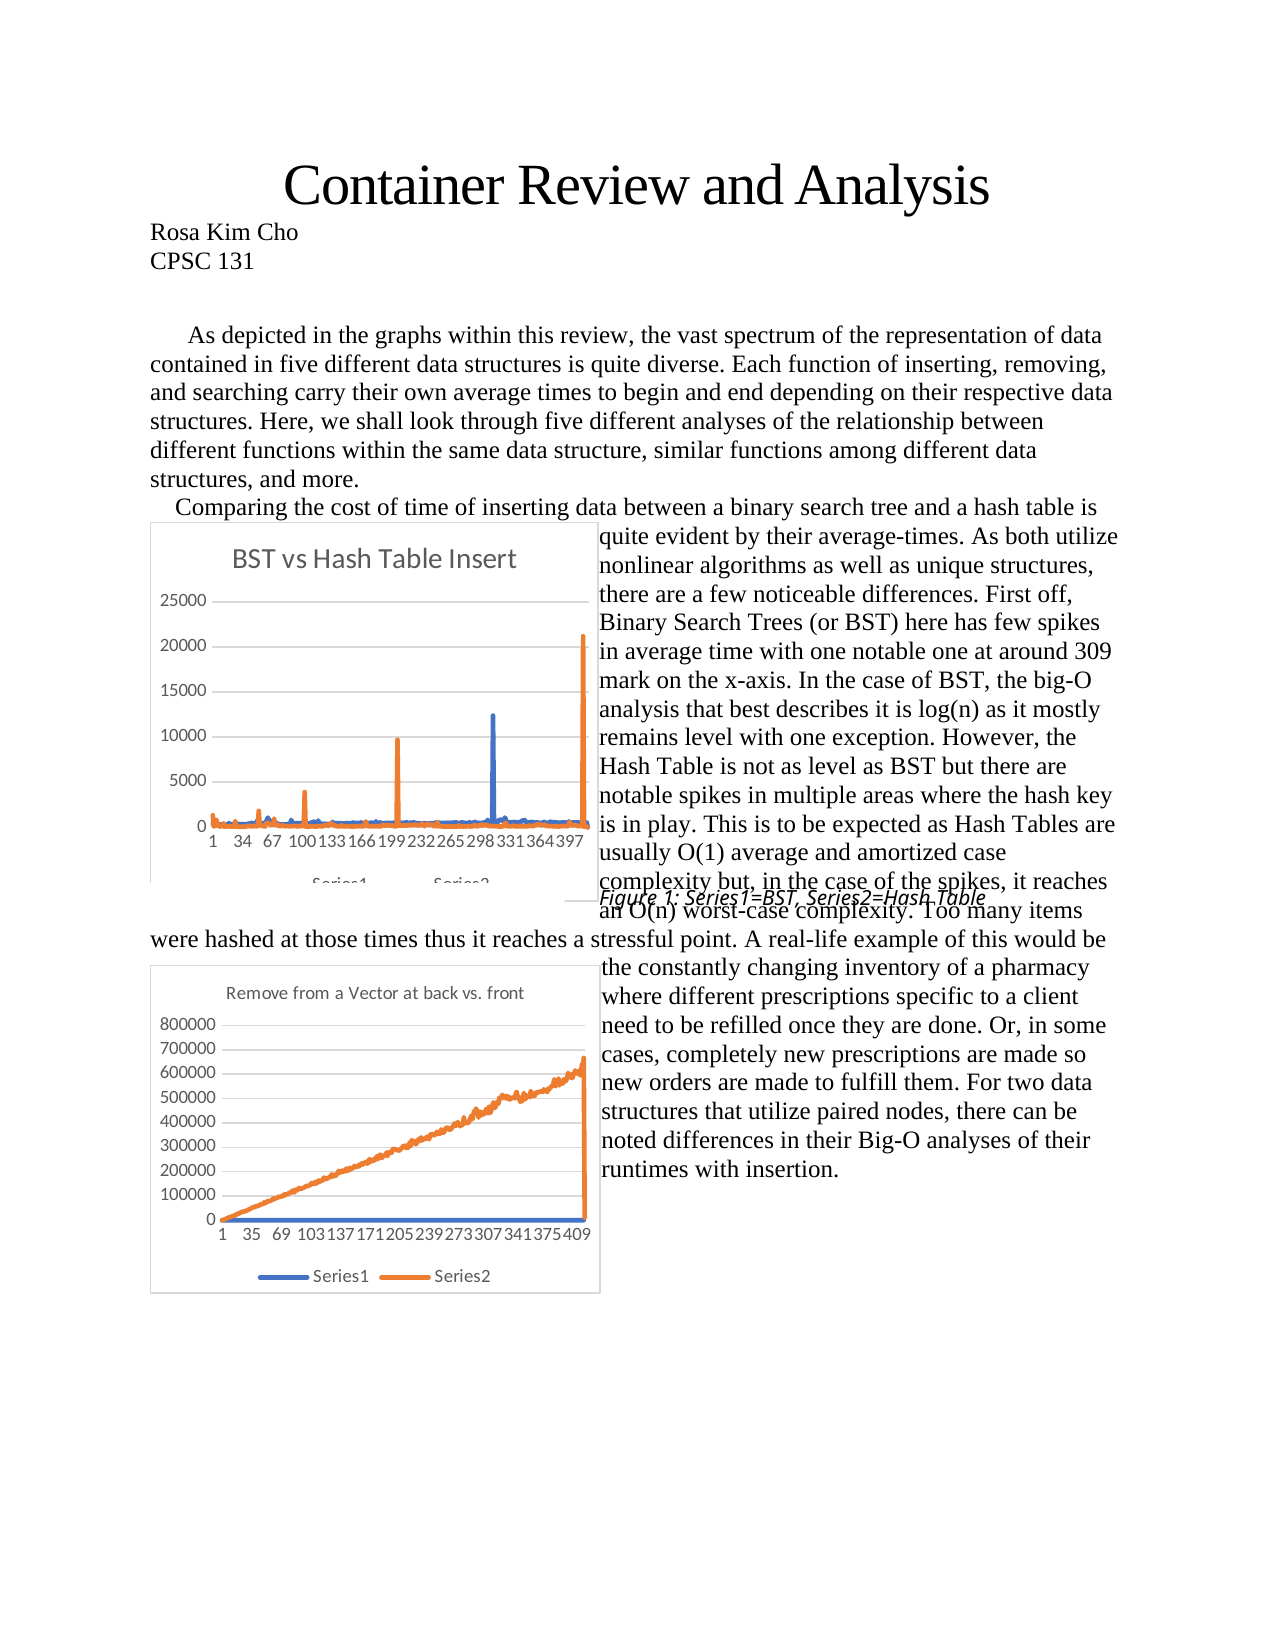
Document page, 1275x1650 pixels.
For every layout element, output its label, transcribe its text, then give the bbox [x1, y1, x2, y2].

text Rosa Kim Cho CPSC 131 [150, 217, 1125, 274]
text Comparing the cost of time of inserting data between a binary search tree and a hash table is quite evident by their average-times. As both utilize nonlinear algorithms as well as unique structures, there are a few noticeable differences. First off, Binary Search Trees (or BST) here has few spikes in average time with one notable one at around 309 mark on the x-axis. In the case of BST, the big-O analysis that best describes it is log(n) as it mostly remains level with one exception. However, the Hash Table is not as level as BST but there are notable spikes in multiple areas where the hash key is in play. This is to be expected as Hash Tables are usually O(1) average and amortized case complexity but, in the case of the spikes, it reaches an O(n) worst-case complexity. Too many items were hashed at those times thus it reaches a stressful point. A real-life example of this would be the constantly changing inventory of a pharmacy where different prescriptions specific to a client need to be refilled once they are done. Or, in some cases, completely new prescriptions are made so new orders are made to fulfill them. For two data structures that utilize paired nodes, there can be noted differences in their Big-O analyses of their runtimes with insertion. [150, 492, 1125, 1182]
text As depicted in the graphs within this review, the vast spectrum of the representation of data contained in five different data structures is quite diverse. Each function of inserting, removing, and searching carry their own average times to begin and end depending on their respective data structures. Here, we shall look through five different analyses of the relationship between different functions within the same data structure, similar functions among different data structures, and more. [150, 320, 1125, 492]
title Container Review and Analysis [150, 150, 1125, 217]
